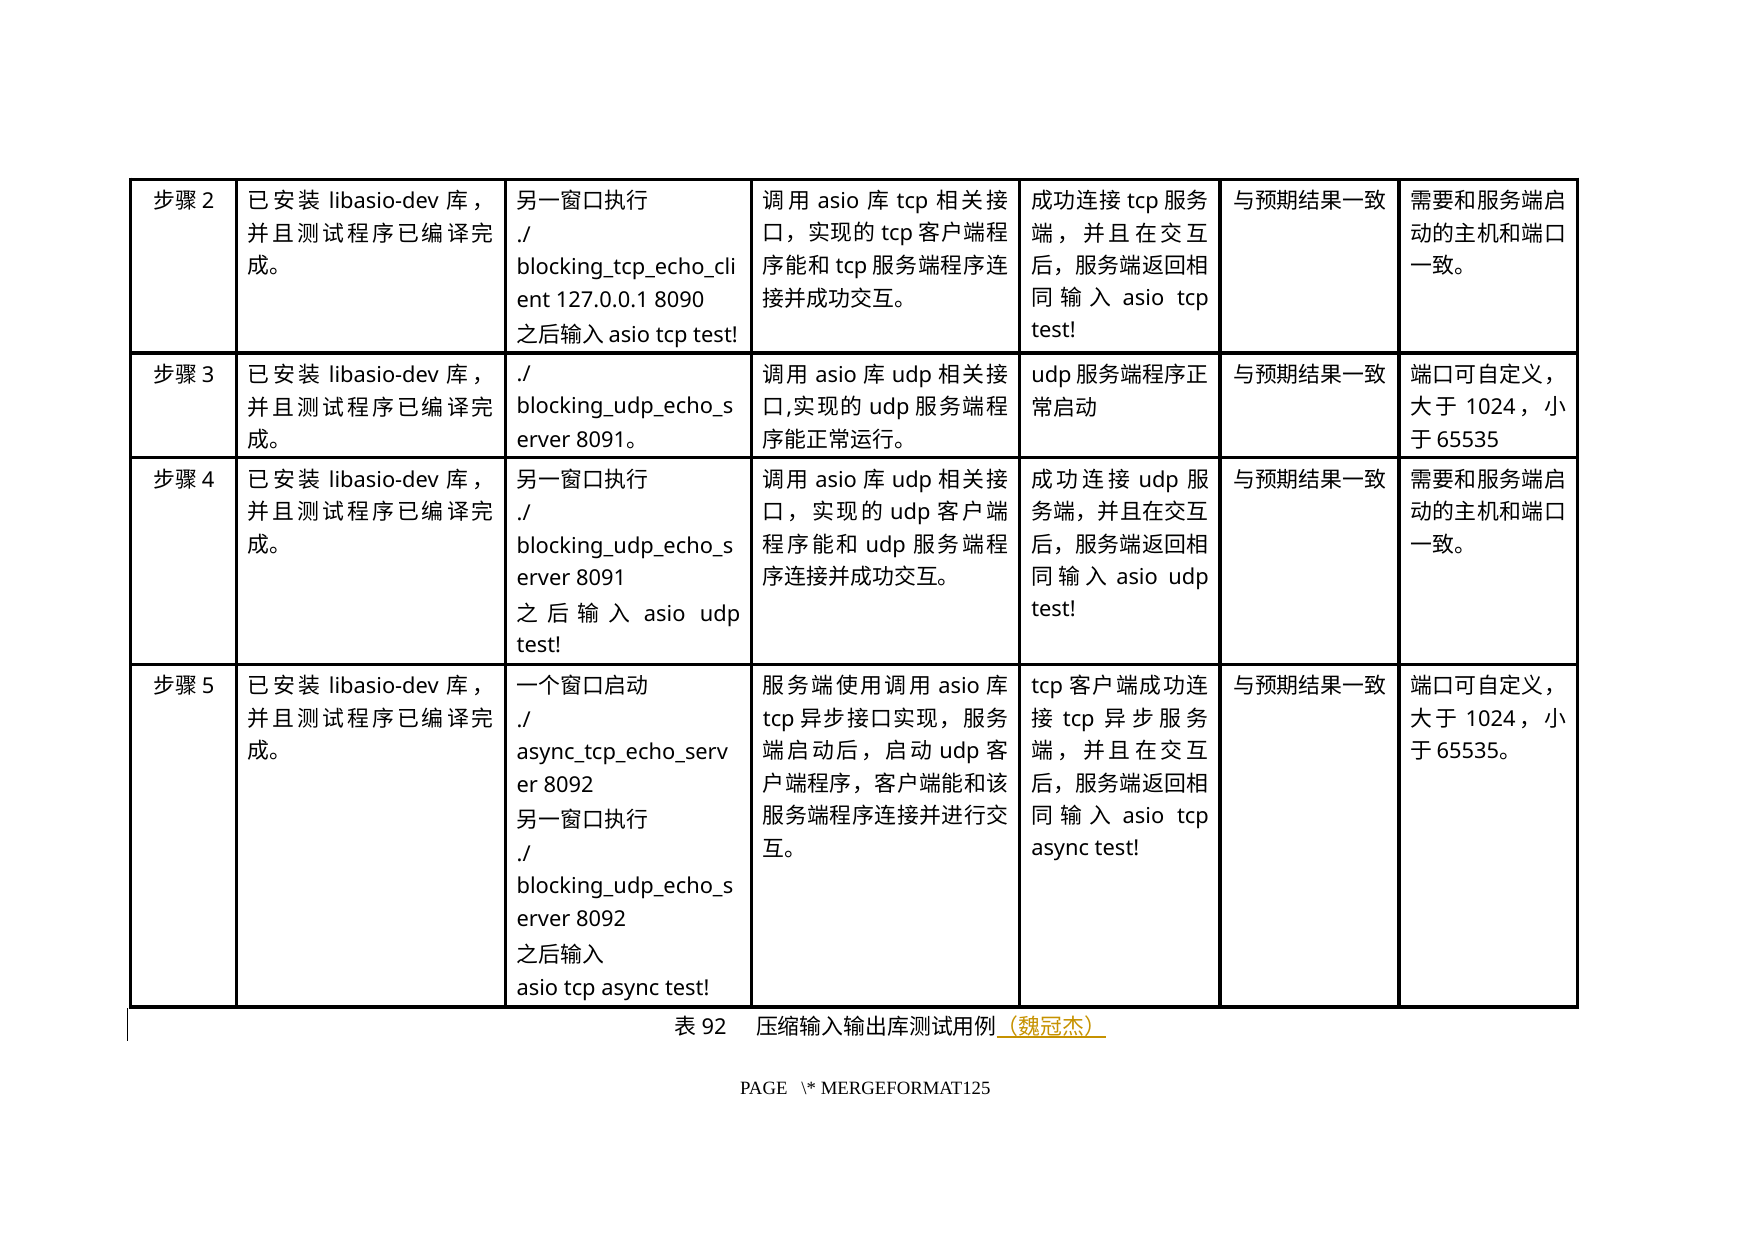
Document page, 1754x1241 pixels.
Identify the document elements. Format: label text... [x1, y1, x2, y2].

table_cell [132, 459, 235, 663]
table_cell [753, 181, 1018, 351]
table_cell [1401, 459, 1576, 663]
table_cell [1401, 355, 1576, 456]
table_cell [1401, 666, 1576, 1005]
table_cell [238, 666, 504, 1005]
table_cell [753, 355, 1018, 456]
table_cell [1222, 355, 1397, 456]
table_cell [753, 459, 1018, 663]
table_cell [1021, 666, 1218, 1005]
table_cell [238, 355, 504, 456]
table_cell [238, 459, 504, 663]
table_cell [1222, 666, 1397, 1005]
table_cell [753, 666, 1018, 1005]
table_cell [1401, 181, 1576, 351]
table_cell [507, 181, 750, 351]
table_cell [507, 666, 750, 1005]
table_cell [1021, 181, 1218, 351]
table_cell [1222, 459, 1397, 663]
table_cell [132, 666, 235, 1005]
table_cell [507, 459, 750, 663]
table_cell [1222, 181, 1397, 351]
list 压缩输入输出库测试用例 [192, 1008, 1588, 1041]
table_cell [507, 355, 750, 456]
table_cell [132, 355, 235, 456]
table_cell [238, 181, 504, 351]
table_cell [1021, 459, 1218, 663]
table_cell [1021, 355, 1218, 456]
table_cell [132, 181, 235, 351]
